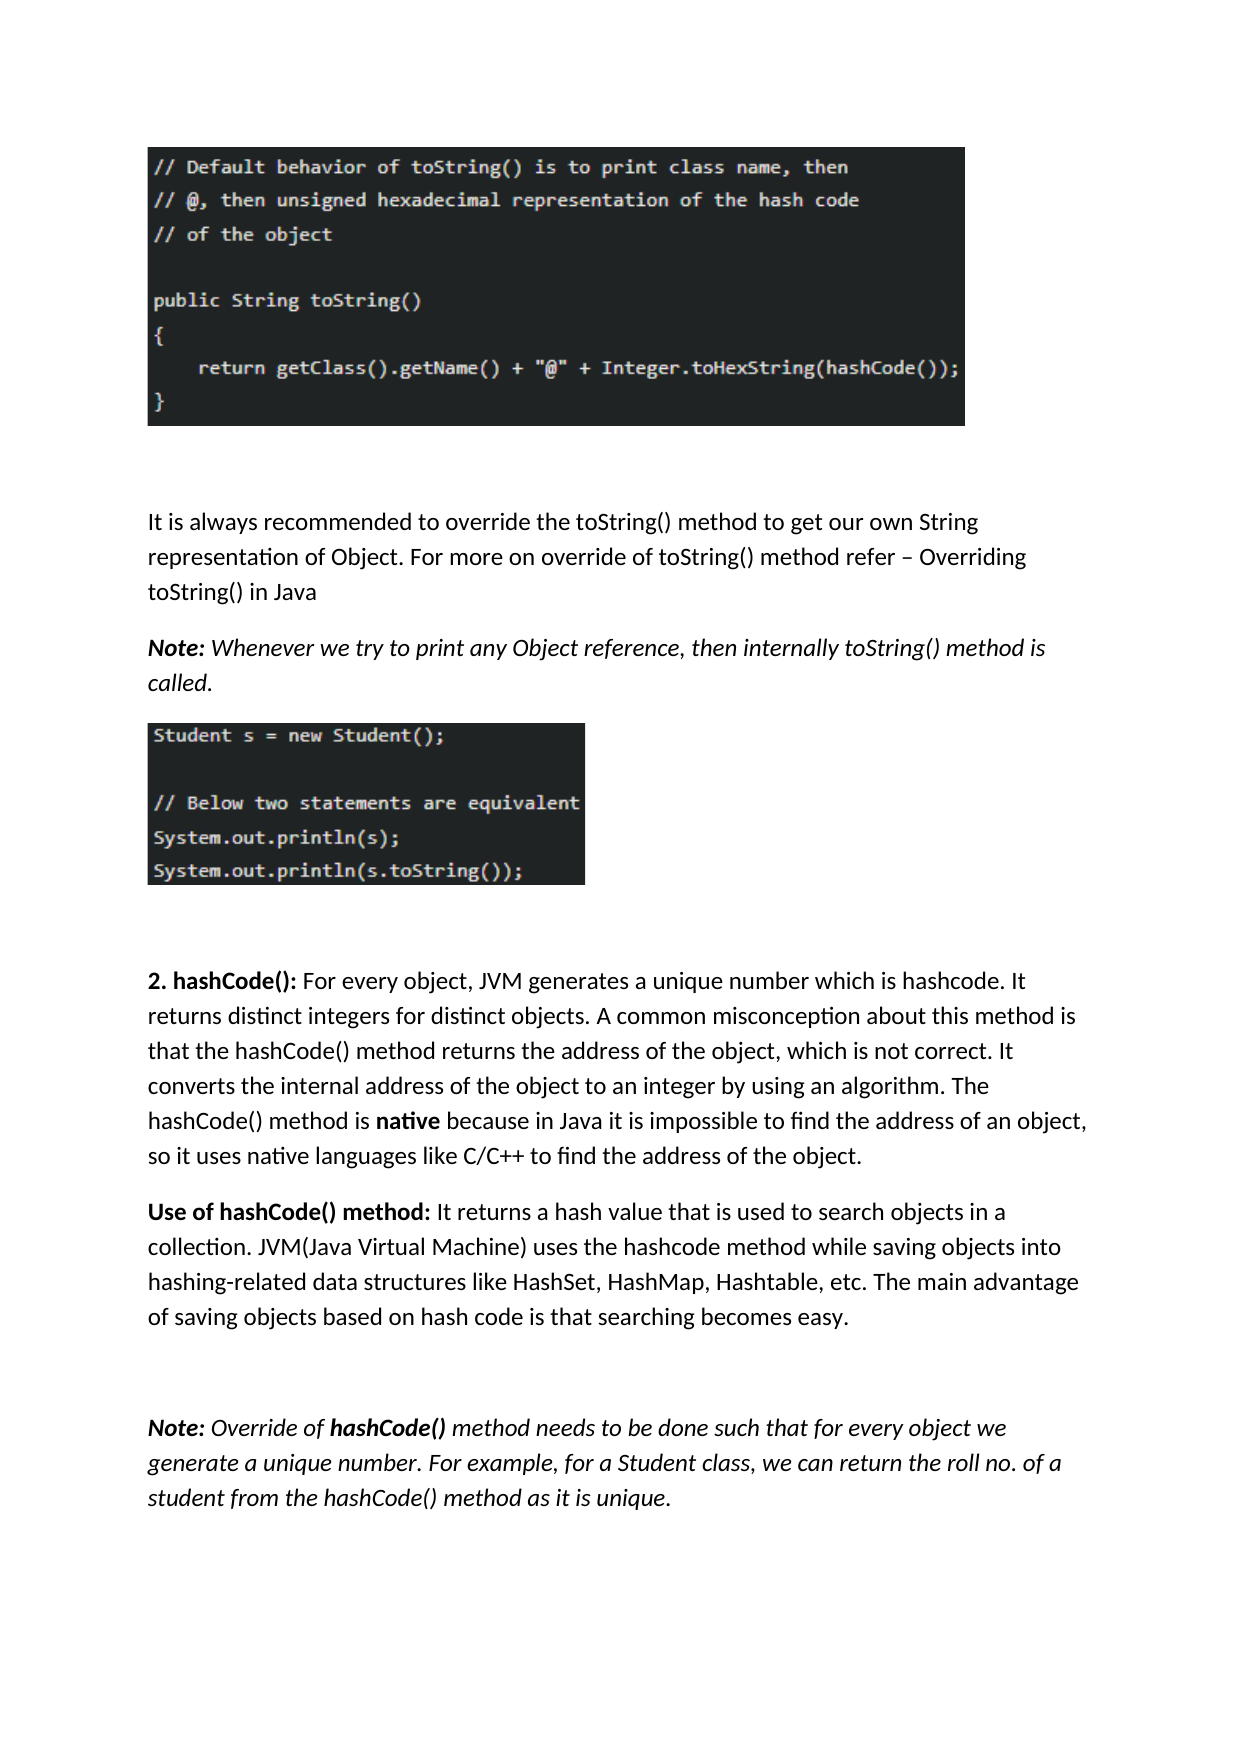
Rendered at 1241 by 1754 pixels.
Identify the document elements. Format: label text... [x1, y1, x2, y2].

text Use of hashCode() method: It returns a hash value that is used to search objects in a collection. JVM(Java Virtual Machine) uses the hashcode method while saving objects into hashing-related data structures like HashSet, HashMap, Hashtable, etc. The main advantage of saving objects based on hash code is that searching becomes easy. [148, 1196, 1093, 1331]
text 2. hashCode(): For every object, JVM generates a unique number which is hashcode. It returns distinct integers for distinct objects. A common misconception about this method is that the hashCode() method returns the address of the object, which is not correct. It converts the internal address of the object to an integer by using an algorithm. The hashCode() method is native because in Java it is impossible to find the address of an object, so it uses native languages like C/C++ to find the address of the object. [148, 965, 1093, 1171]
picture [147, 723, 586, 885]
text It is always recommended to override the toString() method to get our own String representation of Object. For more on override of toString() method refer – Overriding toString() in Java [148, 507, 1093, 607]
text Note: Override of hashCode() method needs to be done such that for every object we generate a unique number. For example, for a Student class, we can return the roll no. of a student from the hashCode() method as it is unique. [148, 1412, 1093, 1513]
picture [147, 147, 965, 426]
text Note: Whenever we try to print any Object reference, then internally toString() method is called. [148, 632, 1093, 698]
